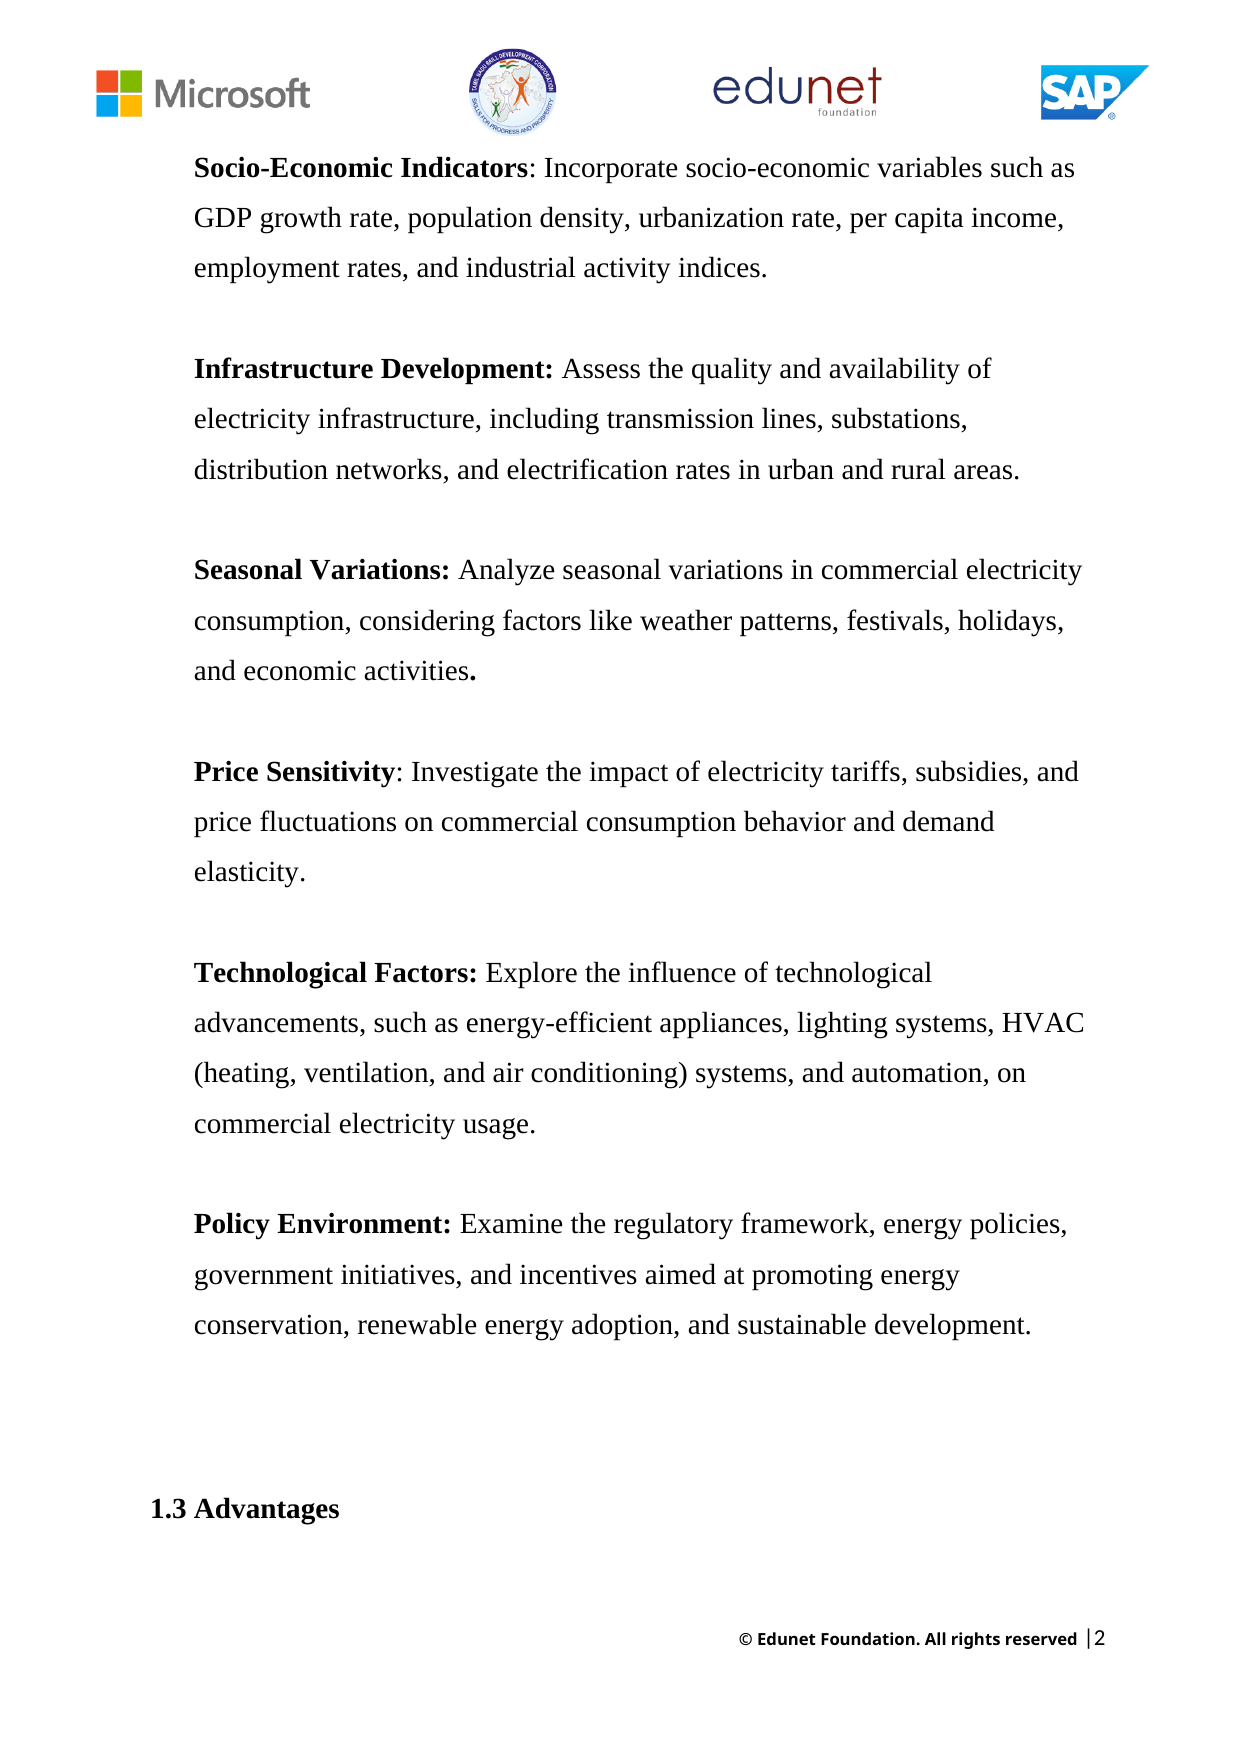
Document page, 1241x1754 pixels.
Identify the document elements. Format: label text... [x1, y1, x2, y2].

list Policy Environment: Examine the regulatory framework, energy policies, government initiatives, and incentives aimed at promoting energy conservation, renewable energy adoption, and sustainable development. [194, 1207, 1105, 1341]
list Price Sensitivity: Investigate the impact of electricity tariffs, subsidies, and price fluctuations on commercial consumption behavior and demand elasticity. [194, 754, 1105, 888]
list Advantages [150, 1491, 1105, 1525]
list Infrastructure Development: Assess the quality and availability of electricity infrastructure, including transmission lines, substations, distribution networks, and electrification rates in urban and rural areas. [194, 351, 1105, 485]
picture [91, 65, 316, 121]
list Socio-Economic Indicators: Incorporate socio-economic variables such as GDP growth rate, population density, urbanization rate, per capita income, employment rates, and industrial activity indices. [194, 150, 1105, 284]
list Seasonal Variations: Analyze seasonal variations in commercial electricity consumption, considering factors like weather patterns, festivals, holidays, and economic activities. [194, 552, 1105, 687]
picture [706, 60, 889, 122]
picture [1039, 63, 1151, 121]
list Technological Factors: Explore the influence of technological advancements, such as energy-efficient appliances, lighting systems, HVAC (heating, ventilation, and air conditioning) systems, and automation, on commercial electricity usage. [194, 955, 1105, 1139]
picture [466, 45, 558, 137]
